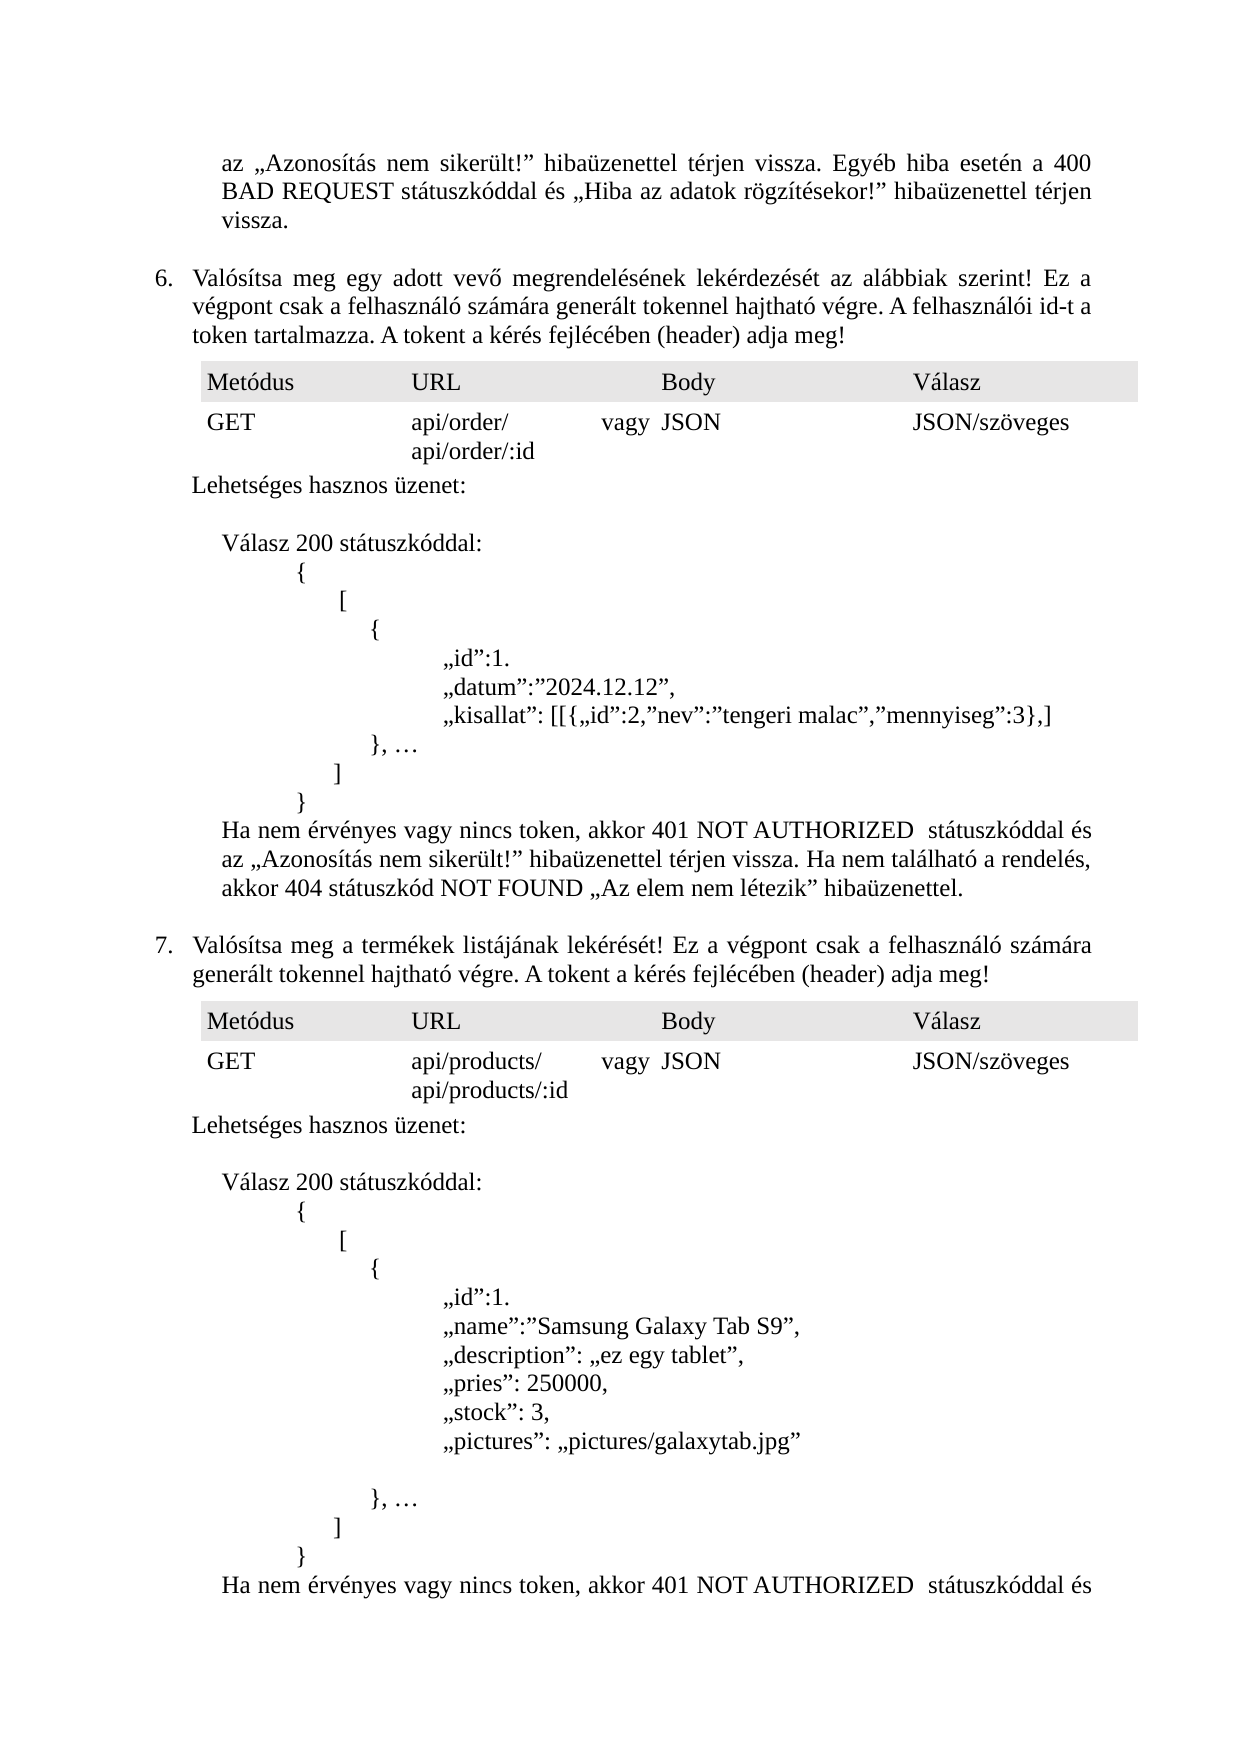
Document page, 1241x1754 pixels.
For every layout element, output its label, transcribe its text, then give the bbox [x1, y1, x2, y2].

text ] [221, 1512, 1093, 1541]
text { [148, 614, 1093, 643]
text Válasz 200 státuszkóddal: [191, 528, 1093, 557]
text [221, 1570, 1093, 1598]
text „id”:1. [295, 1282, 1093, 1311]
text „datum”:”2024.12.12”, [295, 672, 1093, 701]
text }, … [295, 1483, 1093, 1512]
table_cell GET [201, 402, 405, 471]
text „name”:”Samsung Galaxy Tab S9”, [295, 1311, 1093, 1340]
list Valósítsa meg a termékek listájának lekérését! Ez a végpont csak a felhasználó számára generált tokennel hajtható végre. A tokent a kérés fejlécében (header) adja meg! [154, 931, 1093, 988]
table_cell GET [201, 1041, 405, 1110]
text } [191, 1541, 1093, 1570]
table_cell JSON/szöveges [907, 402, 1138, 471]
text [ [148, 586, 1093, 614]
text „description”: „ez egy tablet”, [295, 1340, 1093, 1368]
list Valósítsa meg egy adott vevő megrendelésének lekérdezését az alábbiak szerint! Ez a végpont csak a felhasználó számára generált tokennel hajtható végre. A felhasználói id-t a token tartalmazza. A tokent a kérés fejlécében (header) adja meg! [154, 263, 1093, 349]
text „kisallat”: [[{„id”:2,”nev”:”tengeri malac”,”mennyiseg”:3},] [295, 701, 1093, 729]
table_cell api/order/ vagy api/order/:id [405, 402, 656, 471]
text } [191, 787, 1093, 816]
text }, … [295, 729, 1093, 758]
text ] [221, 758, 1093, 787]
table_cell JSON [656, 1041, 907, 1110]
table_header URL [405, 1001, 656, 1041]
text Válasz 200 státuszkóddal: [191, 1167, 1093, 1196]
text [ [148, 1225, 1093, 1253]
text „stock”: 3, [295, 1397, 1093, 1426]
table_cell api/products/ vagy api/products/:id [405, 1041, 656, 1110]
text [190, 148, 1093, 234]
table_header Body [656, 361, 907, 402]
text { [148, 1196, 1093, 1225]
table_header URL [405, 361, 656, 402]
table_header Válasz [907, 1001, 1138, 1041]
table_header Body [656, 1001, 907, 1041]
table_cell JSON/szöveges [907, 1041, 1138, 1110]
text { [148, 1253, 1093, 1282]
text „pictures”: „pictures/galaxytab.jpg” [295, 1426, 1093, 1455]
table_header Metódus [201, 361, 405, 402]
table_header Metódus [201, 1001, 405, 1041]
table_header Válasz [907, 361, 1138, 402]
text Lehetséges hasznos üzenet: [191, 471, 1093, 499]
text „pries”: 250000, [295, 1368, 1093, 1397]
text Lehetséges hasznos üzenet: [191, 1110, 1093, 1138]
text Ha nem érvényes vagy nincs token, akkor 401 NOT AUTHORIZED státuszkóddal és az „Azonosítás nem sikerült!” hibaüzenettel térjen vissza. Ha nem található a rendelés, akkor 404 státuszkód NOT FOUND „Az elem nem létezik” hibaüzenettel. [221, 816, 1093, 902]
text „id”:1. [295, 643, 1093, 672]
table_cell JSON [656, 402, 907, 471]
text { [148, 557, 1093, 586]
